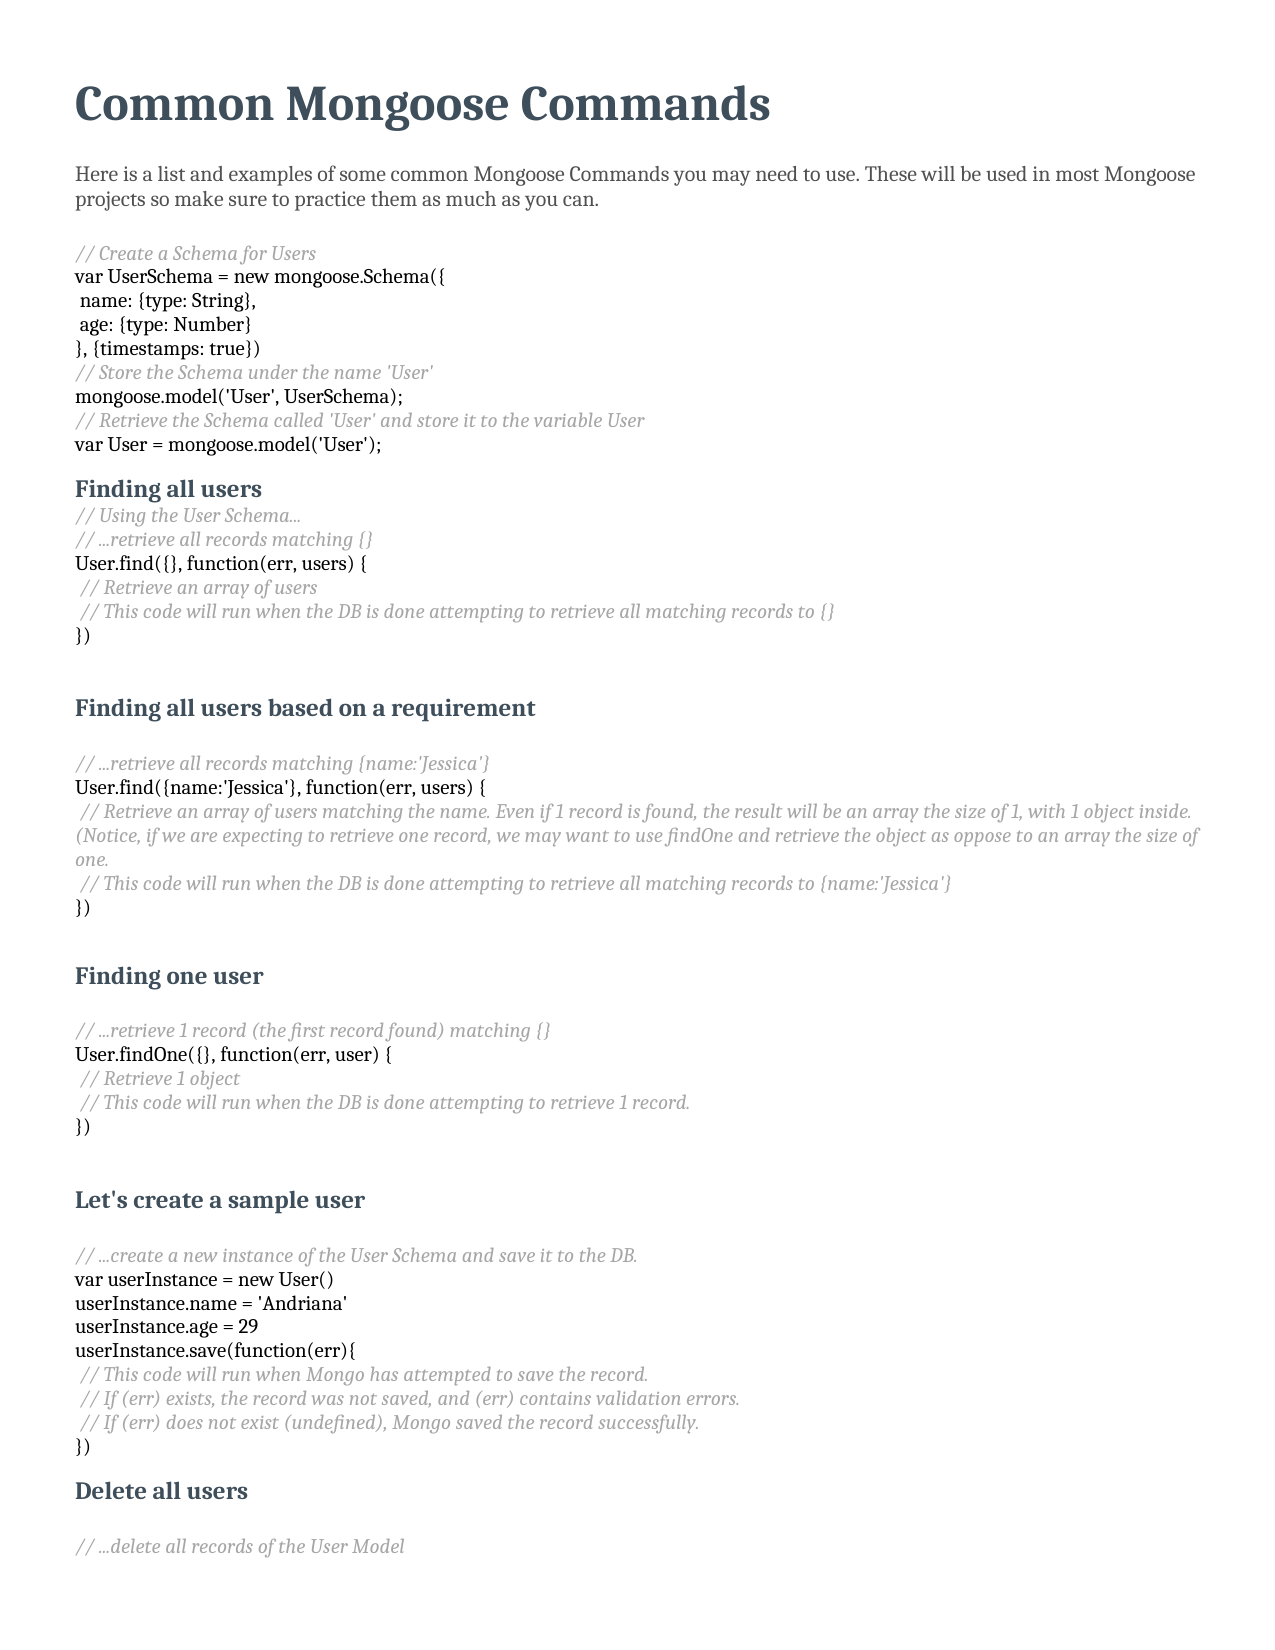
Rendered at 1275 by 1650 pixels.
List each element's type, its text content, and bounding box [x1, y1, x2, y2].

subtitle Finding one user [75, 943, 1200, 990]
subtitle Finding all users based on a requirement [75, 676, 1200, 723]
text mongoose.model('User', UserSchema); [75, 385, 1200, 409]
text // Store the Schema under the name 'User' [75, 361, 1200, 385]
text // Retrieve the Schema called 'User' and store it to the variable User [75, 409, 1200, 433]
text // Retrieve an array of users [75, 576, 1200, 599]
text User.findOne({}, function(err, user) { [75, 1043, 1200, 1067]
text userInstance.save(function(err){ [75, 1339, 1200, 1363]
text // This code will run when the DB is done attempting to retrieve all matching records to {name:'Jessica'} [75, 872, 1200, 896]
text // ...delete all records of the User Model [75, 1534, 1200, 1558]
subtitle Finding all users [75, 457, 1200, 504]
text var userInstance = new User() [75, 1267, 1200, 1291]
text // ...create a new instance of the User Schema and save it to the DB. [75, 1243, 1200, 1267]
text // ...retrieve 1 record (the first record found) matching {} [75, 1019, 1200, 1043]
text userInstance.age = 29 [75, 1315, 1200, 1339]
text User.find({name:'Jessica'}, function(err, users) { [75, 776, 1200, 800]
text }) [75, 896, 1200, 919]
text Here is a list and examples of some common Mongoose Commands you may need to use. These will be used in most Mongoose projects so make sure to practice them as much as you can. [75, 162, 1200, 212]
text // If (err) exists, the record was not saved, and (err) contains validation errors. [75, 1387, 1200, 1411]
text Common Mongoose Commands [75, 75, 1200, 132]
text }) [75, 1435, 1200, 1459]
text // ...retrieve all records matching {name:'Jessica'} [75, 752, 1200, 776]
text // This code will run when Mongo has attempted to save the record. [75, 1363, 1200, 1387]
text userInstance.name = 'Andriana' [75, 1291, 1200, 1315]
subtitle Let's create a sample user [75, 1168, 1200, 1214]
text }) [75, 1115, 1200, 1139]
text // This code will run when the DB is done attempting to retrieve all matching records to {} [75, 599, 1200, 623]
text // This code will run when the DB is done attempting to retrieve 1 record. [75, 1091, 1200, 1115]
text // Create a Schema for Users [75, 241, 1200, 265]
text // Using the User Schema... [75, 504, 1200, 528]
text // Retrieve an array of users matching the name. Even if 1 record is found, the result will be an array the size of 1, with 1 object inside. (Notice, if we are expecting to retrieve one record, we may want to use findOne and retrieve the object as oppose to an array the size of one. [75, 800, 1200, 872]
text var User = mongoose.model('User'); [75, 433, 1200, 457]
text age: {type: Number} [75, 313, 1200, 337]
text name: {type: String}, [75, 289, 1200, 313]
text // Retrieve 1 object [75, 1067, 1200, 1091]
text }, {timestamps: true}) [75, 337, 1200, 361]
subtitle Delete all users [75, 1459, 1200, 1506]
text var UserSchema = new mongoose.Schema({ [75, 265, 1200, 289]
text // ...retrieve all records matching {} [75, 528, 1200, 552]
text // If (err) does not exist (undefined), Mongo saved the record successfully. [75, 1411, 1200, 1435]
text }) [75, 623, 1200, 647]
text User.find({}, function(err, users) { [75, 552, 1200, 576]
